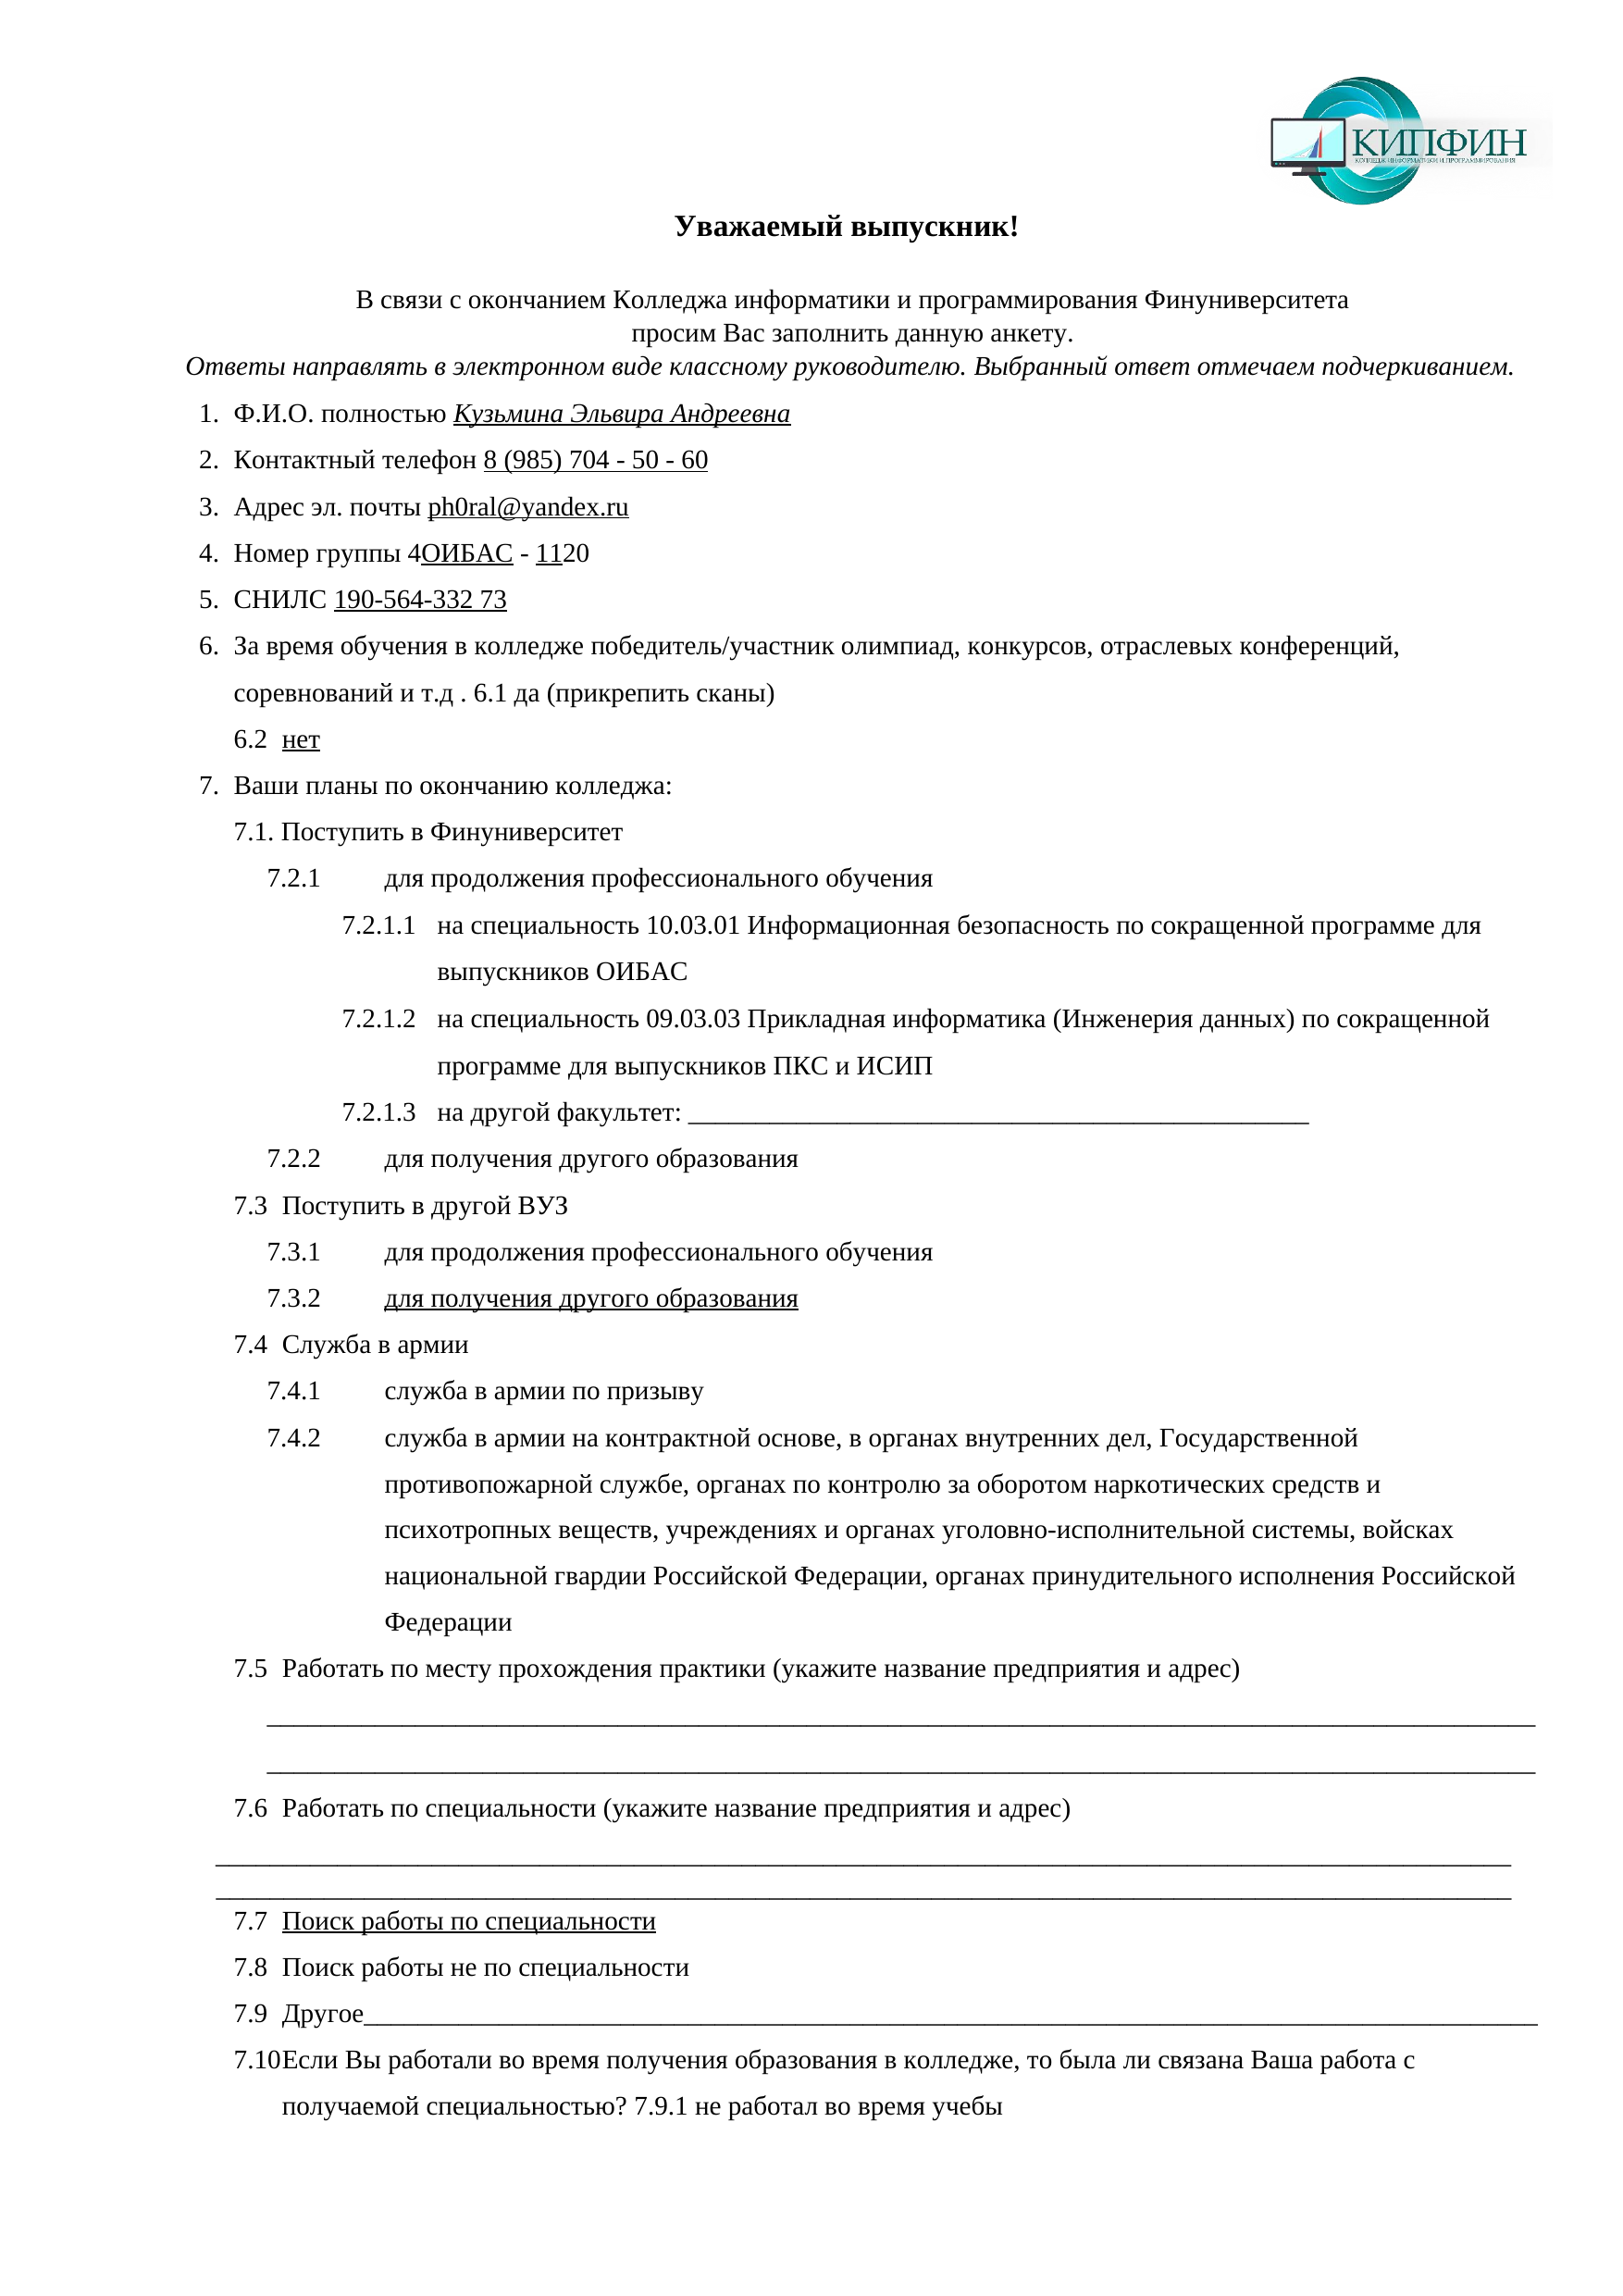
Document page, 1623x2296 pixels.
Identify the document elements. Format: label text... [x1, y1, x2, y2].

list СНИЛС 190-564-332 73 [199, 583, 1540, 614]
list для получения другого образования [266, 1282, 1540, 1313]
list на специальность 10.03.01 Информационная безопасность по сокращенной программе для выпускников ОИБАС [341, 909, 1540, 987]
list Адрес эл. почты ph0ral@yandex.ru [199, 490, 1540, 521]
text В связи с окончанием Колледжа информатики и программирования Финуниверситета просим Вас заполнить данную анкету. [355, 283, 1433, 348]
list Работать по месту прохождения практики (укажите название предприятия и адрес) [233, 1652, 1540, 1683]
list Ваши планы по окончанию колледжа: [199, 769, 1540, 800]
picture [1256, 77, 1553, 205]
list для продолжения профессионального обучения [266, 863, 1540, 893]
text ________________________________________________________________________________________________ ________________________________________________________________________________________________ [187, 1838, 1540, 1903]
list За время обучения в колледже победитель/участник олимпиад, конкурсов, отраслевых конференций, соревнований и т.д . 6.1 да (прикрепить сканы) [199, 629, 1540, 707]
text 7.1. Поступить в Финуниверситет [233, 815, 1540, 847]
text Уважаемый выпускник! [187, 207, 1506, 242]
list для получения другого образования [266, 1142, 1540, 1173]
list Другое_______________________________________________________________________________________ [233, 1997, 1540, 2029]
list служба в армии на контрактной основе, в органах внутренних дел, Государственной противопожарной службе, органах по контролю за оборотом наркотических средств и психотропных веществ, учреждениях и органах уголовно-исполнительной системы, войсках национальной гвардии Российской Федерации, органах принудительного исполнения Российской Федерации [266, 1421, 1540, 1637]
list Контактный телефон 8 (985) 704 - 50 - 60 [199, 443, 1540, 475]
text ______________________________________________________________________________________________ [266, 1699, 1540, 1730]
list для продолжения профессионального обучения [266, 1235, 1540, 1266]
text Ответы направлять в электронном виде классному руководителю. Выбранный ответ отмечаем подчеркиванием. [185, 350, 1540, 381]
list Если Вы работали во время получения образования в колледже, то была ли связана Ваша работа с получаемой специальностью? 7.9.1 не работал во время учебы [233, 2043, 1540, 2121]
list Служба в армии [233, 1328, 1540, 1359]
list нет [233, 723, 1540, 753]
list Поступить в другой ВУЗ [233, 1189, 1540, 1220]
text ______________________________________________________________________________________________ [266, 1745, 1540, 1776]
list на другой факультет: ______________________________________________ [341, 1096, 1540, 1127]
list на специальность 09.03.03 Прикладная информатика (Инженерия данных) по сокращенной программе для выпускников ПКС и ИСИП [341, 1002, 1540, 1080]
list Работать по специальности (укажите название предприятия и адрес) [233, 1792, 1540, 1822]
list Ф.И.О. полностью Кузьмина Эльвира Андреевна [199, 397, 1540, 428]
list служба в армии по призыву [266, 1375, 1540, 1406]
list Поиск работы не по специальности [233, 1951, 1540, 1982]
list Поиск работы по специальности [233, 1905, 1540, 1935]
list Номер группы 4ОИБАС - 1120 [199, 537, 1540, 567]
